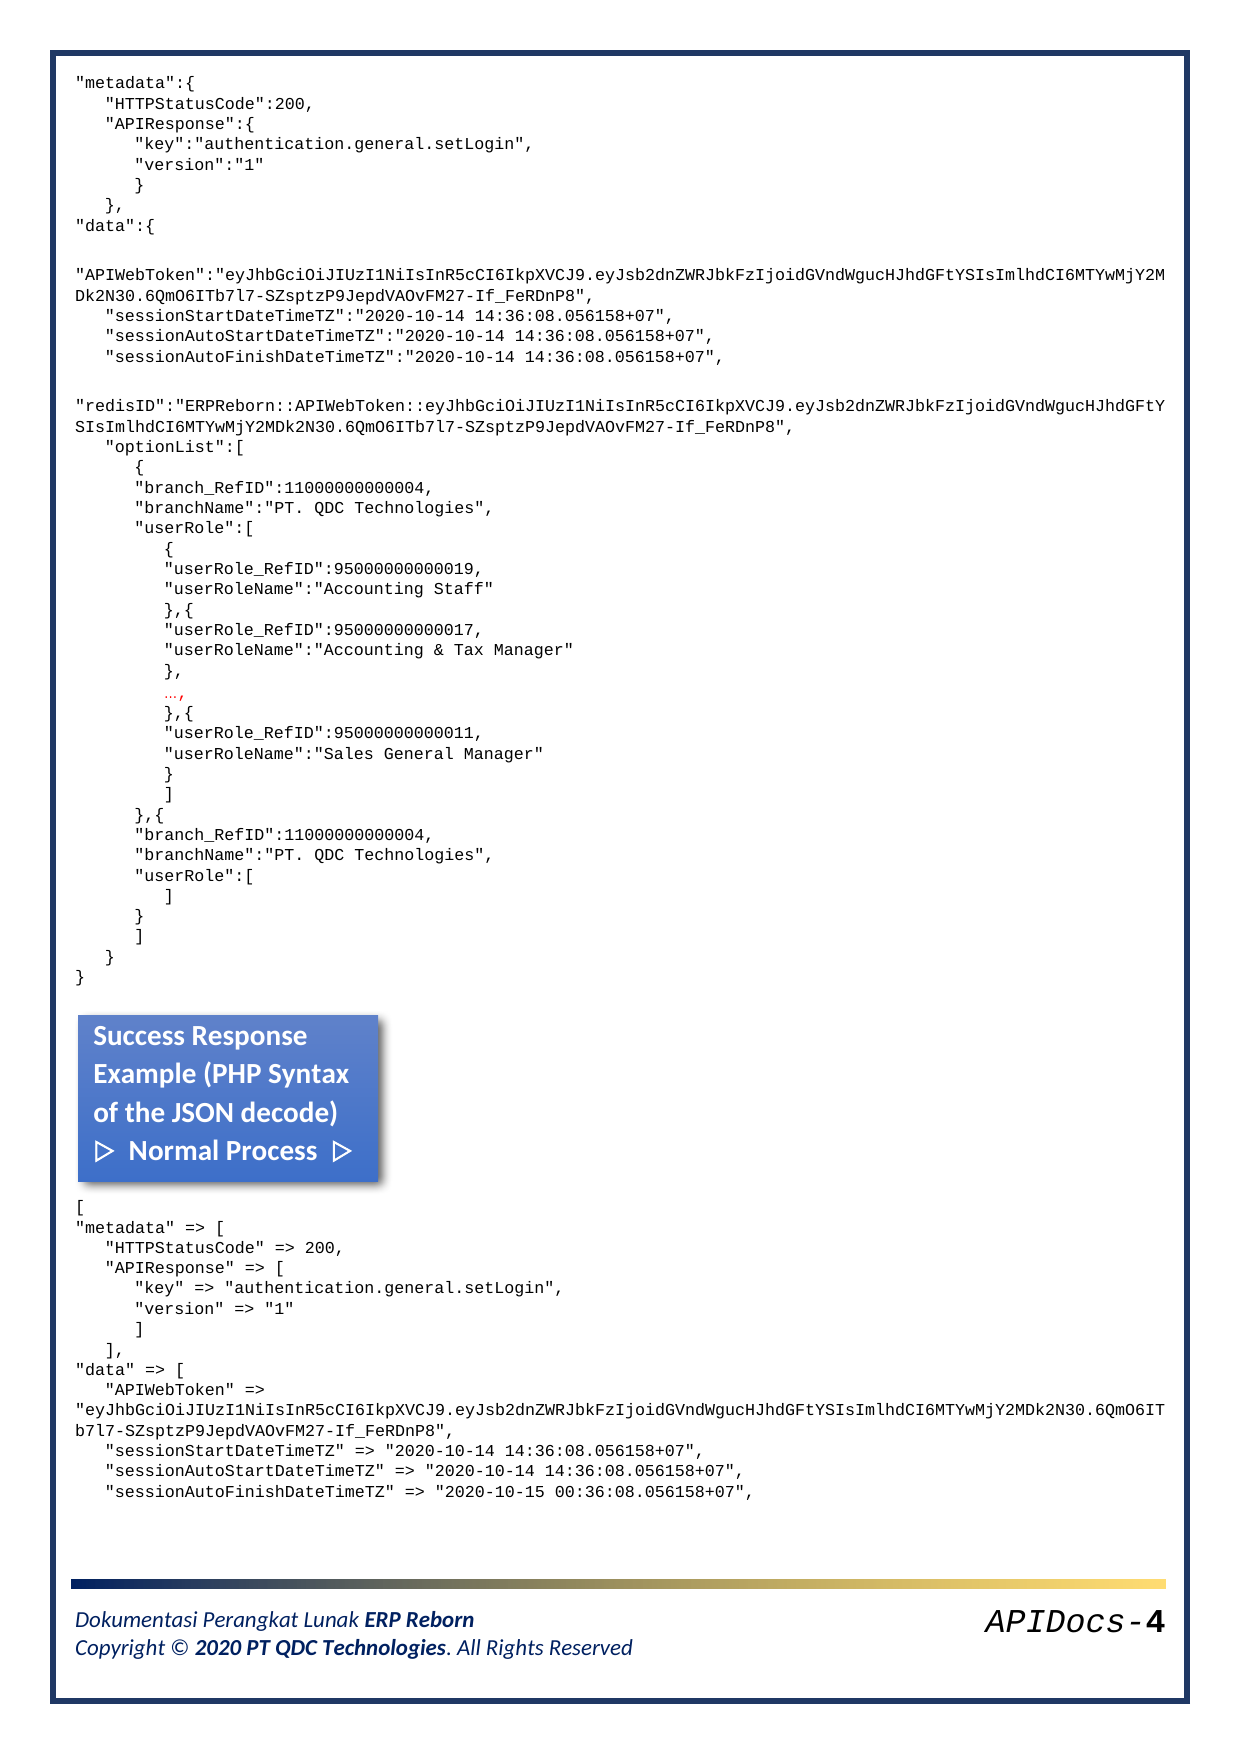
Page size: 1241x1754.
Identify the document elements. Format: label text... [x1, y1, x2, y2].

text "APIResponse" => [ [75, 1260, 1165, 1279]
text },{ [75, 704, 1165, 723]
text "userRoleName":"Accounting & Tax Manager" [75, 642, 1165, 661]
text "sessionAutoFinishDateTimeTZ" => "2020-10-15 00:36:08.056158+07", [75, 1483, 1165, 1502]
text [ [75, 1199, 1165, 1218]
text "HTTPStatusCode" => 200, [75, 1239, 1165, 1258]
text "APIWebToken" => "eyJhbGciOiJIUzI1NiIsInR5cCI6IkpXVCJ9.eyJsb2dnZWRJbkFzIjoidGVndWgucHJhdGFtYSIsImlhdCI6MTYwMjY2MDk2N30.6QmO6ITb7l7-SZsptzP9JepdVAOvFM27-If_FeRDnP8", [75, 1382, 1165, 1441]
text ] [75, 1321, 1165, 1339]
text "sessionStartDateTimeTZ" => "2020-10-14 14:36:08.056158+07", [75, 1443, 1165, 1461]
text ] [75, 786, 1165, 805]
text "key" => "authentication.general.setLogin", [75, 1280, 1165, 1299]
text "metadata" => [ [75, 1219, 1165, 1238]
text } [75, 969, 1165, 987]
text "userRole_RefID":95000000000019, [75, 561, 1165, 579]
text "sessionAutoStartDateTimeTZ":"2020-10-14 14:36:08.056158+07", [75, 328, 1165, 347]
text "data" => [ [75, 1361, 1165, 1380]
text }, [75, 197, 1165, 216]
text "userRole":[ [75, 520, 1165, 539]
text } [75, 177, 1165, 195]
text "userRoleName":"Accounting Staff" [75, 581, 1165, 600]
text "sessionAutoStartDateTimeTZ" => "2020-10-14 14:36:08.056158+07", [75, 1463, 1165, 1482]
text } [75, 948, 1165, 967]
text "userRole":[ [75, 867, 1165, 886]
text "redisID":"ERPReborn::APIWebToken::eyJhbGciOiJIUzI1NiIsInR5cCI6IkpXVCJ9.eyJsb2dnZWRJbkFzIjoidGVndWgucHJhdGFtYSIsImlhdCI6MTYwMjY2MDk2N30.6QmO6ITb7l7-SZsptzP9JepdVAOvFM27-If_FeRDnP8", [75, 368, 1165, 437]
text "branch_RefID":11000000000004, [75, 826, 1165, 845]
text "branch_RefID":11000000000004, [75, 479, 1165, 498]
text "APIResponse":{ [75, 116, 1165, 134]
text },{ [75, 601, 1165, 620]
text } [75, 908, 1165, 927]
text "sessionStartDateTimeTZ":"2020-10-14 14:36:08.056158+07", [75, 308, 1165, 326]
text { [75, 459, 1165, 478]
text "version" => "1" [75, 1300, 1165, 1319]
text …, [75, 682, 1165, 703]
text { [75, 540, 1165, 559]
text "sessionAutoFinishDateTimeTZ":"2020-10-14 14:36:08.056158+07", [75, 348, 1165, 367]
text "branchName":"PT. QDC Technologies", [75, 847, 1165, 866]
text "userRole_RefID":95000000000011, [75, 725, 1165, 744]
text "data":{ [75, 217, 1165, 236]
text ] [75, 928, 1165, 947]
text "key":"authentication.general.setLogin", [75, 136, 1165, 155]
text "userRole_RefID":95000000000017, [75, 621, 1165, 640]
text "APIWebToken":"eyJhbGciOiJIUzI1NiIsInR5cCI6IkpXVCJ9.eyJsb2dnZWRJbkFzIjoidGVndWgucHJhdGFtYSIsImlhdCI6MTYwMjY2MDk2N30.6QmO6ITb7l7-SZsptzP9JepdVAOvFM27-If_FeRDnP8", [75, 237, 1165, 306]
text "branchName":"PT. QDC Technologies", [75, 499, 1165, 518]
text "metadata":{ [75, 75, 1165, 94]
text ], [75, 1341, 1165, 1360]
text },{ [75, 806, 1165, 825]
text "optionList":[ [75, 439, 1165, 457]
text "userRoleName":"Sales General Manager" [75, 745, 1165, 764]
text }, [75, 662, 1165, 681]
text } [75, 766, 1165, 784]
text ] [75, 887, 1165, 906]
text "version":"1" [75, 156, 1165, 175]
text "HTTPStatusCode":200, [75, 95, 1165, 114]
